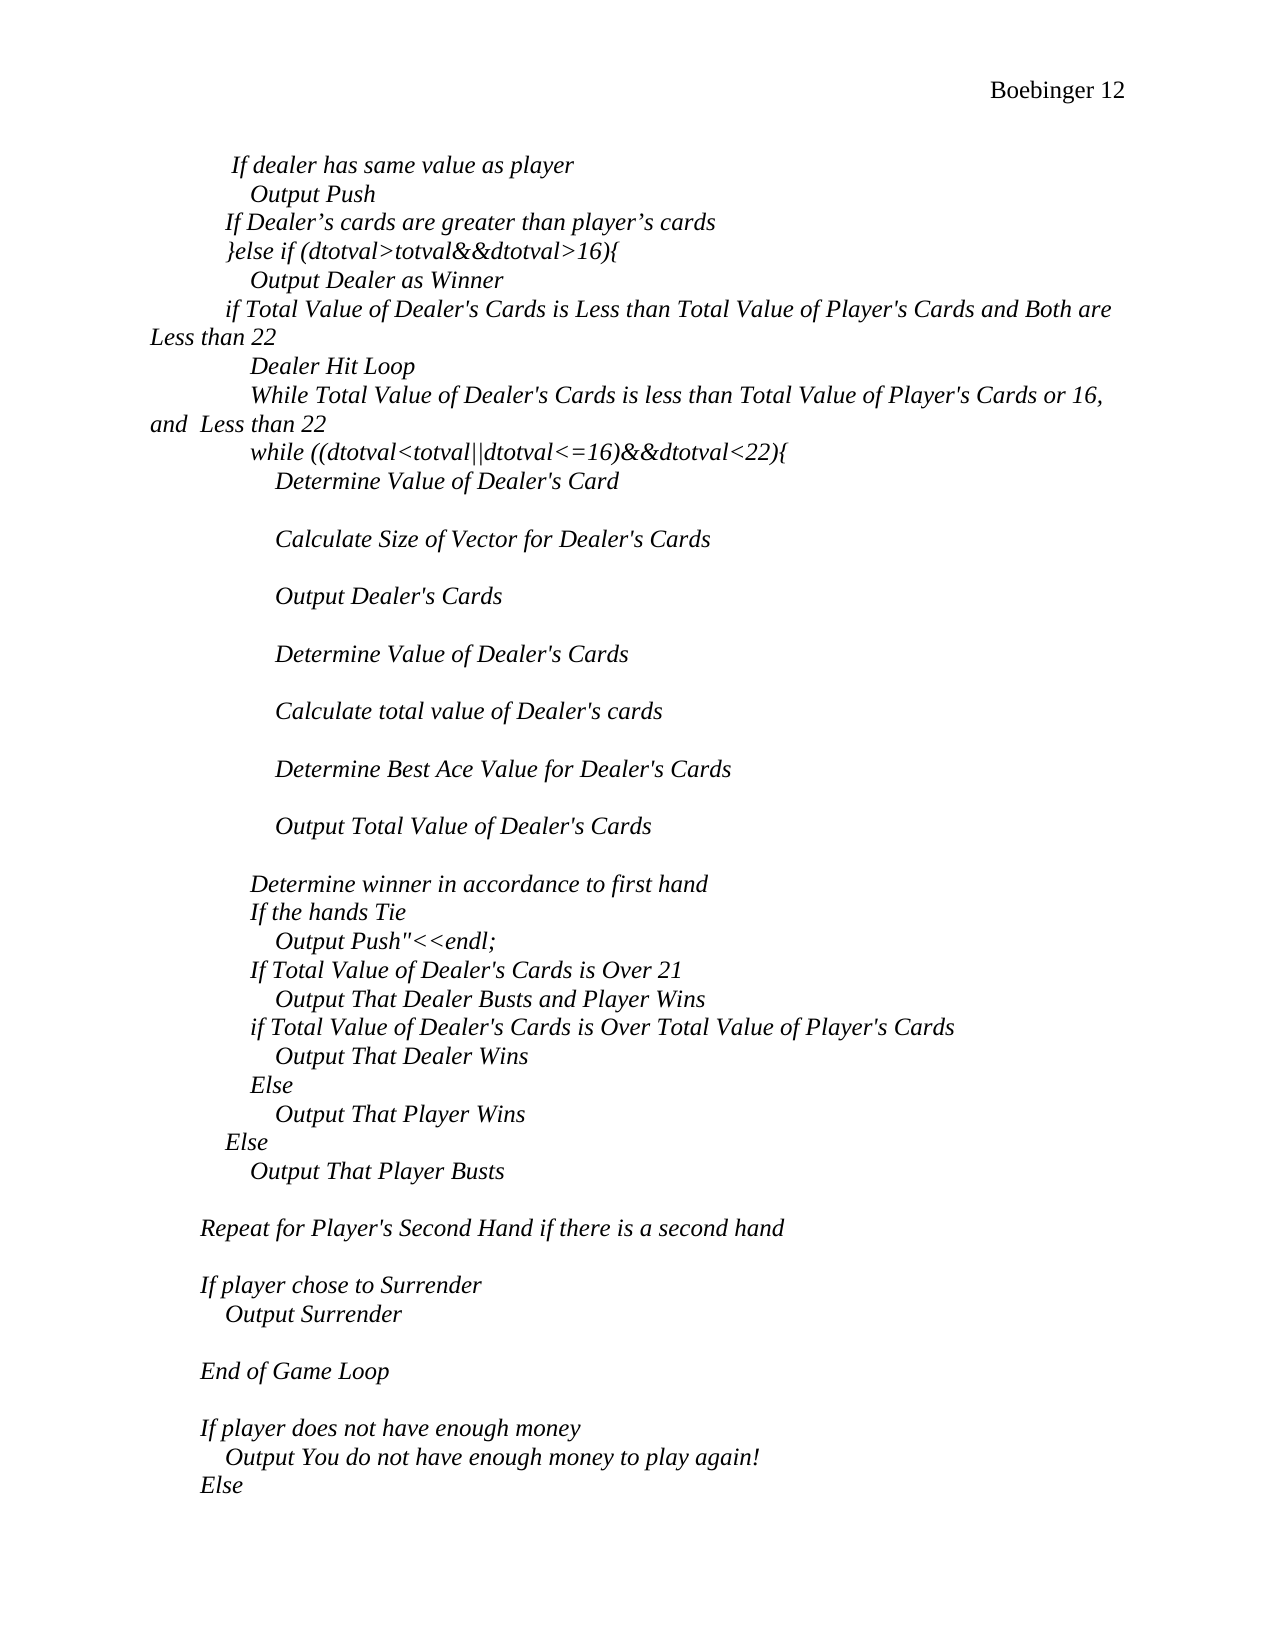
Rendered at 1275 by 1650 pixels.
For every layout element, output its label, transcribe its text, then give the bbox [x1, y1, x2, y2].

text If dealer has same value as player [150, 150, 1125, 179]
text Output That Dealer Wins [150, 1041, 1125, 1070]
text Dealer Hit Loop [150, 351, 1125, 380]
text If Dealer’s cards are greater than player’s cards [150, 207, 1125, 236]
text Calculate Size of Vector for Dealer's Cards [150, 524, 1125, 552]
text Output Total Value of Dealer's Cards [150, 811, 1125, 840]
text Output You do not have enough money to play again! [150, 1442, 1125, 1470]
text Output Push [150, 179, 1125, 207]
text Determine Best Ace Value for Dealer's Cards [150, 754, 1125, 782]
text Output Dealer's Cards [150, 581, 1125, 610]
text If Total Value of Dealer's Cards is Over 21 [150, 955, 1125, 984]
text If player chose to Surrender [150, 1271, 1125, 1299]
text Output Dealer as Winner [150, 265, 1125, 294]
text Else [150, 1127, 1125, 1156]
text if Total Value of Dealer's Cards is Over Total Value of Player's Cards [150, 1012, 1125, 1041]
text If the hands Tie [150, 897, 1125, 926]
text }else if (dtotval>totval&&dtotval>16){ [150, 236, 1125, 265]
text while ((dtotval<totval||dtotval<=16)&&dtotval<22){ [150, 437, 1125, 466]
text Calculate total value of Dealer's cards [150, 696, 1125, 725]
text If player does not have enough money [150, 1413, 1125, 1442]
text Output That Dealer Busts and Player Wins [150, 984, 1125, 1012]
text if Total Value of Dealer's Cards is Less than Total Value of Player's Cards and Both are Less than 22 [150, 294, 1125, 351]
text Determine Value of Dealer's Cards [150, 639, 1125, 667]
text Output Surrender [150, 1299, 1125, 1328]
text Determine winner in accordance to first hand [150, 869, 1125, 897]
text Output Push"<<endl; [150, 926, 1125, 955]
text Output That Player Busts [150, 1156, 1125, 1185]
text Output That Player Wins [150, 1099, 1125, 1127]
text End of Game Loop [150, 1356, 1125, 1385]
text Determine Value of Dealer's Card [150, 466, 1125, 495]
text While Total Value of Dealer's Cards is less than Total Value of Player's Cards or 16, and Less than 22 [150, 380, 1125, 437]
text Else [150, 1470, 1125, 1499]
text Repeat for Player's Second Hand if there is a second hand [150, 1213, 1125, 1242]
text Else [150, 1070, 1125, 1099]
